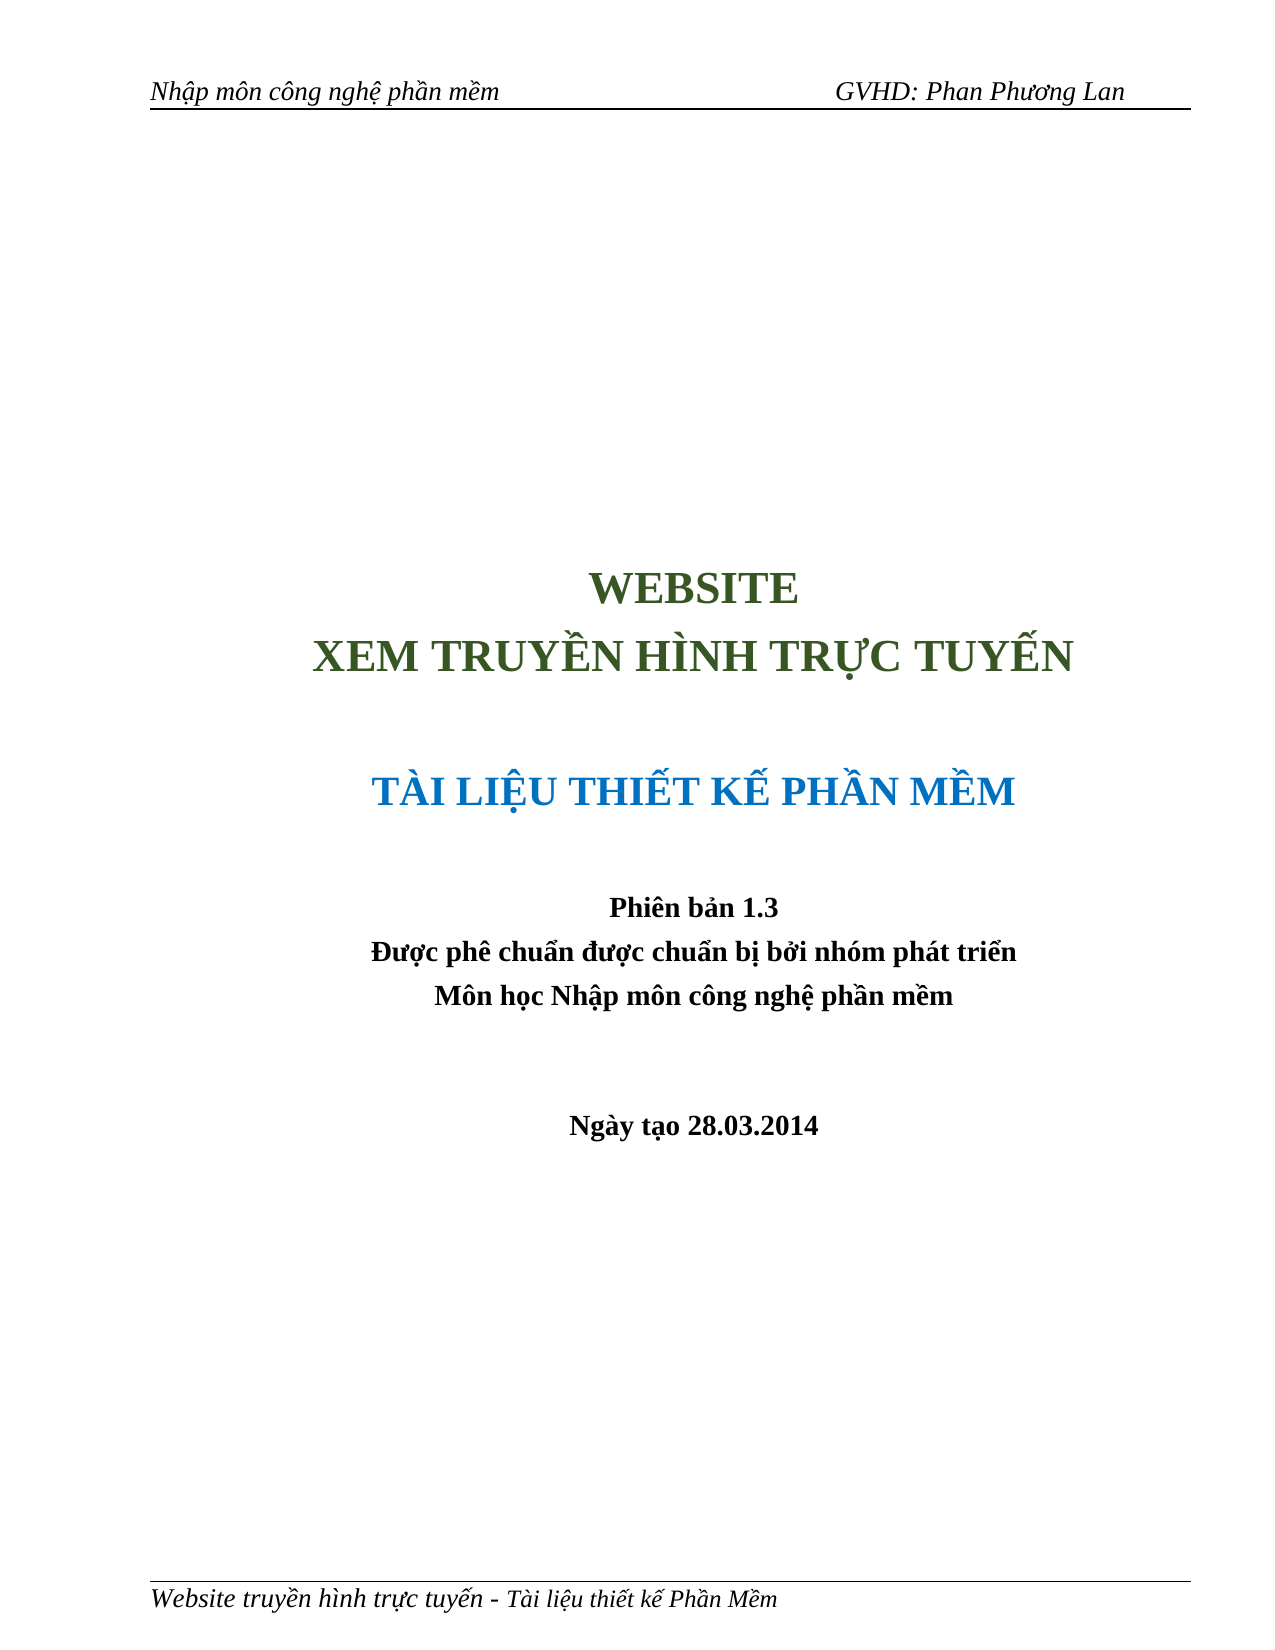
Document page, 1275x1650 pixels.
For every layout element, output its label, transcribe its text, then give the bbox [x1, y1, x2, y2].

text Được phê chuẩn được chuẩn bị bởi nhóm phát triển [150, 934, 1191, 968]
text XEM TRUYỀN HÌNH TRỰC TUYẾN [150, 629, 1191, 682]
text WEBSITE [150, 561, 1191, 613]
text TÀI LIỆU THIẾT KẾ PHẦN MỀM [150, 766, 1191, 814]
text Phiên bản 1.3 [150, 891, 1191, 924]
text Môn học Nhập môn công nghệ phần mềm [150, 978, 1191, 1011]
text Ngày tạo 28.03.2014 [150, 1108, 1191, 1142]
